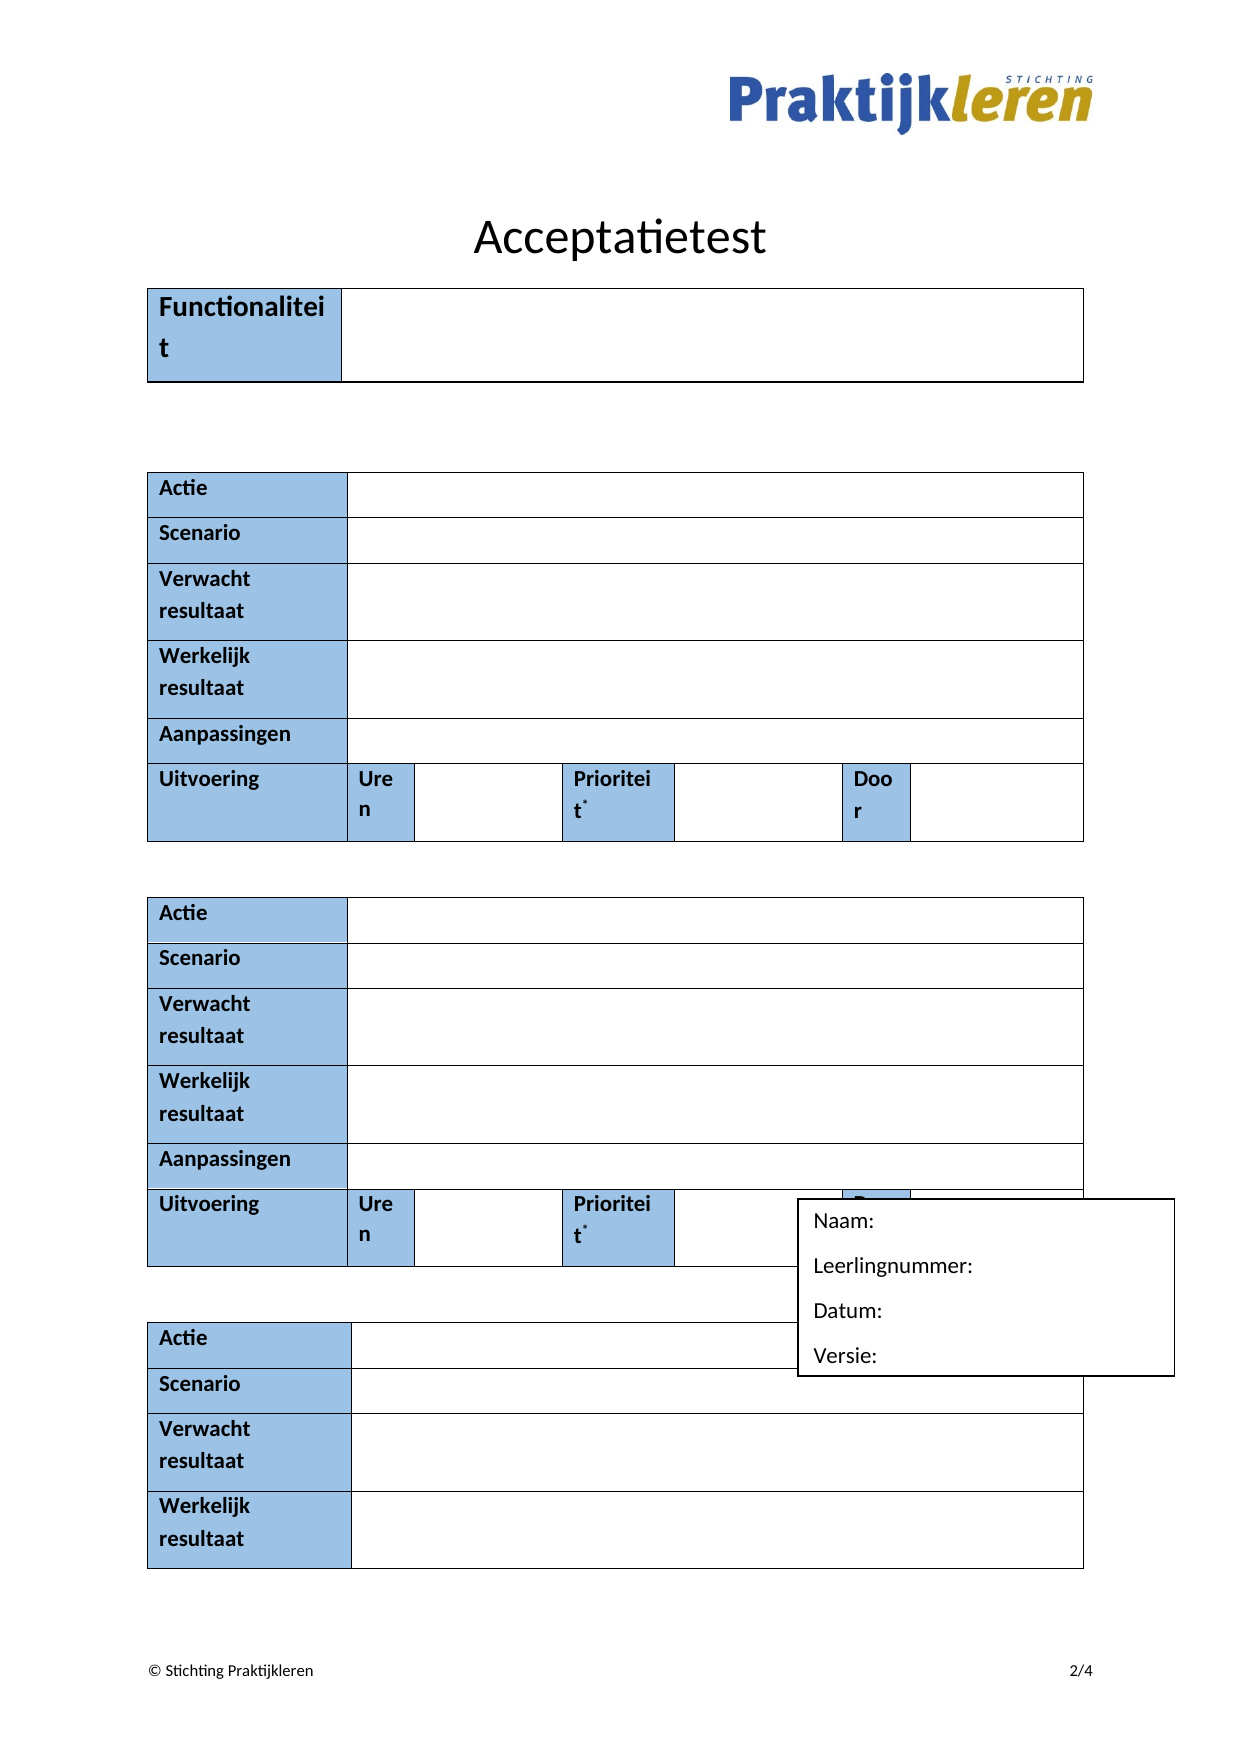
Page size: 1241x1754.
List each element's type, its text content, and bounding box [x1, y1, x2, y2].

table_cell [348, 989, 1083, 1065]
table_cell Werkelijk resultaat [148, 1492, 351, 1568]
table_cell [348, 641, 1083, 718]
table_cell Prioriteit* [563, 1190, 674, 1266]
picture [730, 73, 1093, 135]
table_cell Verwacht resultaat [148, 564, 347, 640]
table_header Actie [148, 898, 347, 942]
table_cell [348, 518, 1083, 563]
table_cell [911, 764, 1083, 841]
table_cell Scenario [148, 518, 347, 563]
table_cell [911, 1190, 1083, 1198]
table_header [352, 1323, 797, 1368]
table_header Actie [148, 473, 347, 517]
table_header [348, 898, 1083, 942]
table_cell [348, 564, 1083, 640]
table_header Actie [148, 1323, 351, 1368]
table_header [348, 473, 1083, 517]
table_cell Uren [348, 1190, 414, 1266]
table_cell Uitvoering [148, 764, 347, 841]
table_cell [415, 764, 562, 841]
table_cell [675, 1190, 842, 1266]
table_cell Uitvoering [148, 1190, 347, 1266]
table_cell Aanpassingen [148, 1144, 347, 1188]
table_cell [675, 764, 842, 841]
table_cell [415, 1190, 562, 1266]
table_cell Verwacht resultaat [148, 1414, 351, 1491]
table_cell Door [843, 764, 910, 841]
table_cell Werkelijk resultaat [148, 1066, 347, 1143]
table_cell [348, 719, 1083, 763]
table_cell [352, 1414, 1083, 1491]
subtitle Acceptatietest [148, 205, 1093, 266]
table_cell Prioriteit [563, 764, 674, 841]
table_cell Uren [348, 764, 414, 841]
table_cell [348, 944, 1083, 988]
table_cell Aanpassingen [148, 719, 347, 763]
table_header Functionaliteit [148, 289, 341, 381]
table_cell [352, 1369, 1083, 1413]
table_cell Verwacht resultaat [148, 989, 347, 1065]
table_cell [352, 1492, 1083, 1568]
table_cell Werkelijk resultaat [148, 641, 347, 718]
table_header [342, 289, 1083, 381]
table_cell Scenario [148, 944, 347, 988]
table_cell [348, 1066, 1083, 1143]
table_cell Scenario [148, 1369, 351, 1413]
table_cell [348, 1144, 1083, 1188]
